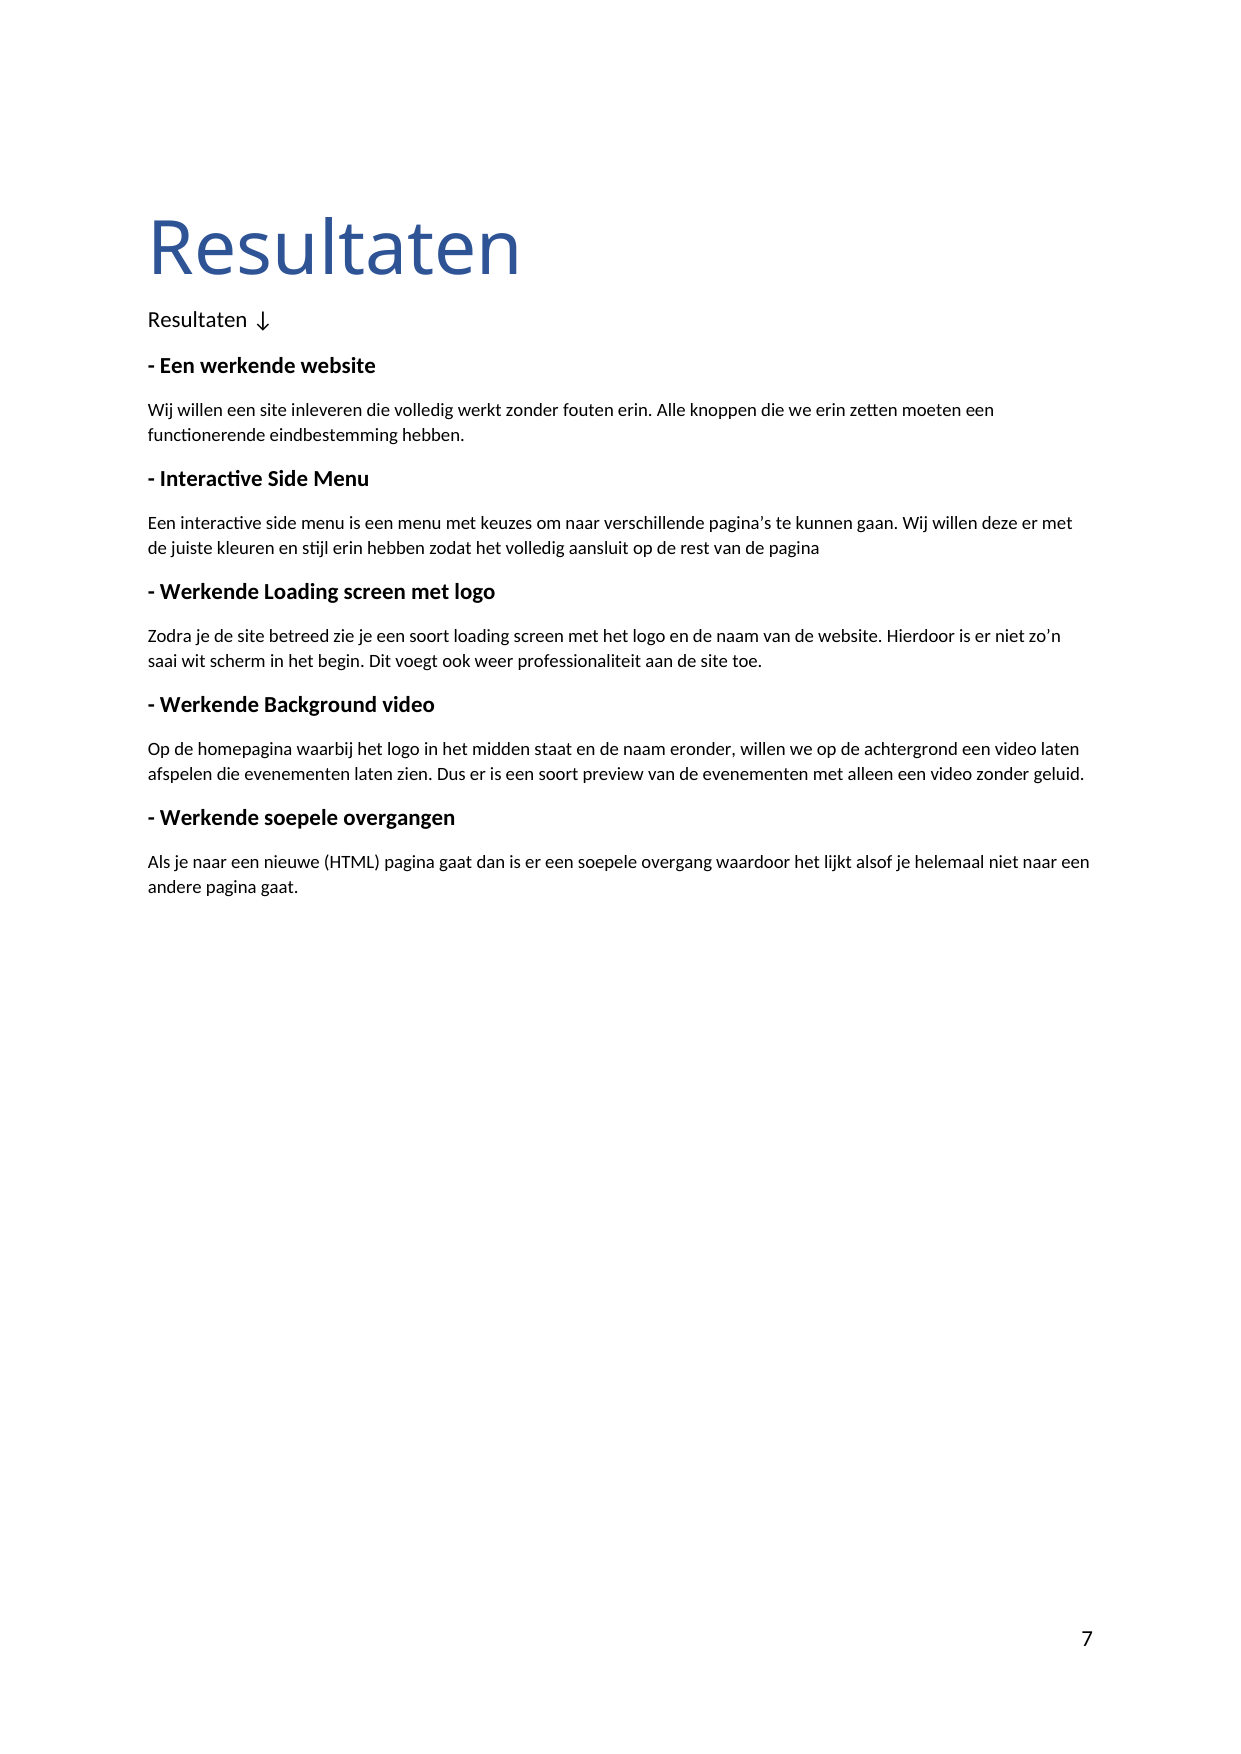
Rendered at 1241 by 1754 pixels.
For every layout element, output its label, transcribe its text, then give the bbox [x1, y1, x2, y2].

text Als je naar een nieuwe (HTML) pagina gaat dan is er een soepele overgang waardoor het lijkt alsof je helemaal niet naar een andere pagina gaat. [148, 850, 1093, 898]
text Een interactive side menu is een menu met keuzes om naar verschillende pagina’s te kunnen gaan. Wij willen deze er met de juiste kleuren en stijl erin hebben zodat het volledig aansluit op de rest van de pagina [148, 511, 1093, 559]
text - Werkende soepele overgangen [148, 803, 1093, 831]
text - Werkende Loading screen met logo [148, 577, 1093, 606]
subtitle Resultaten [148, 194, 1093, 297]
text - Werkende Background video [148, 690, 1093, 718]
text - Een werkende website [148, 352, 1093, 380]
text Zodra je de site betreed zie je een soort loading screen met het logo en de naam van de website. Hierdoor is er niet zo’n saai wit scherm in het begin. Dit voegt ook weer professionaliteit aan de site toe. [148, 624, 1093, 672]
text Wij willen een site inleveren die volledig werkt zonder fouten erin. Alle knoppen die we erin zetten moeten een functionerende eindbestemming hebben. [148, 398, 1093, 446]
text - Interactive Side Menu [148, 464, 1093, 493]
text Resultaten ↓ [148, 305, 1093, 333]
text Op de homepagina waarbij het logo in het midden staat en de naam eronder, willen we op de achtergrond een video laten afspelen die evenementen laten zien. Dus er is een soort preview van de evenementen met alleen een video zonder geluid. [148, 737, 1093, 785]
